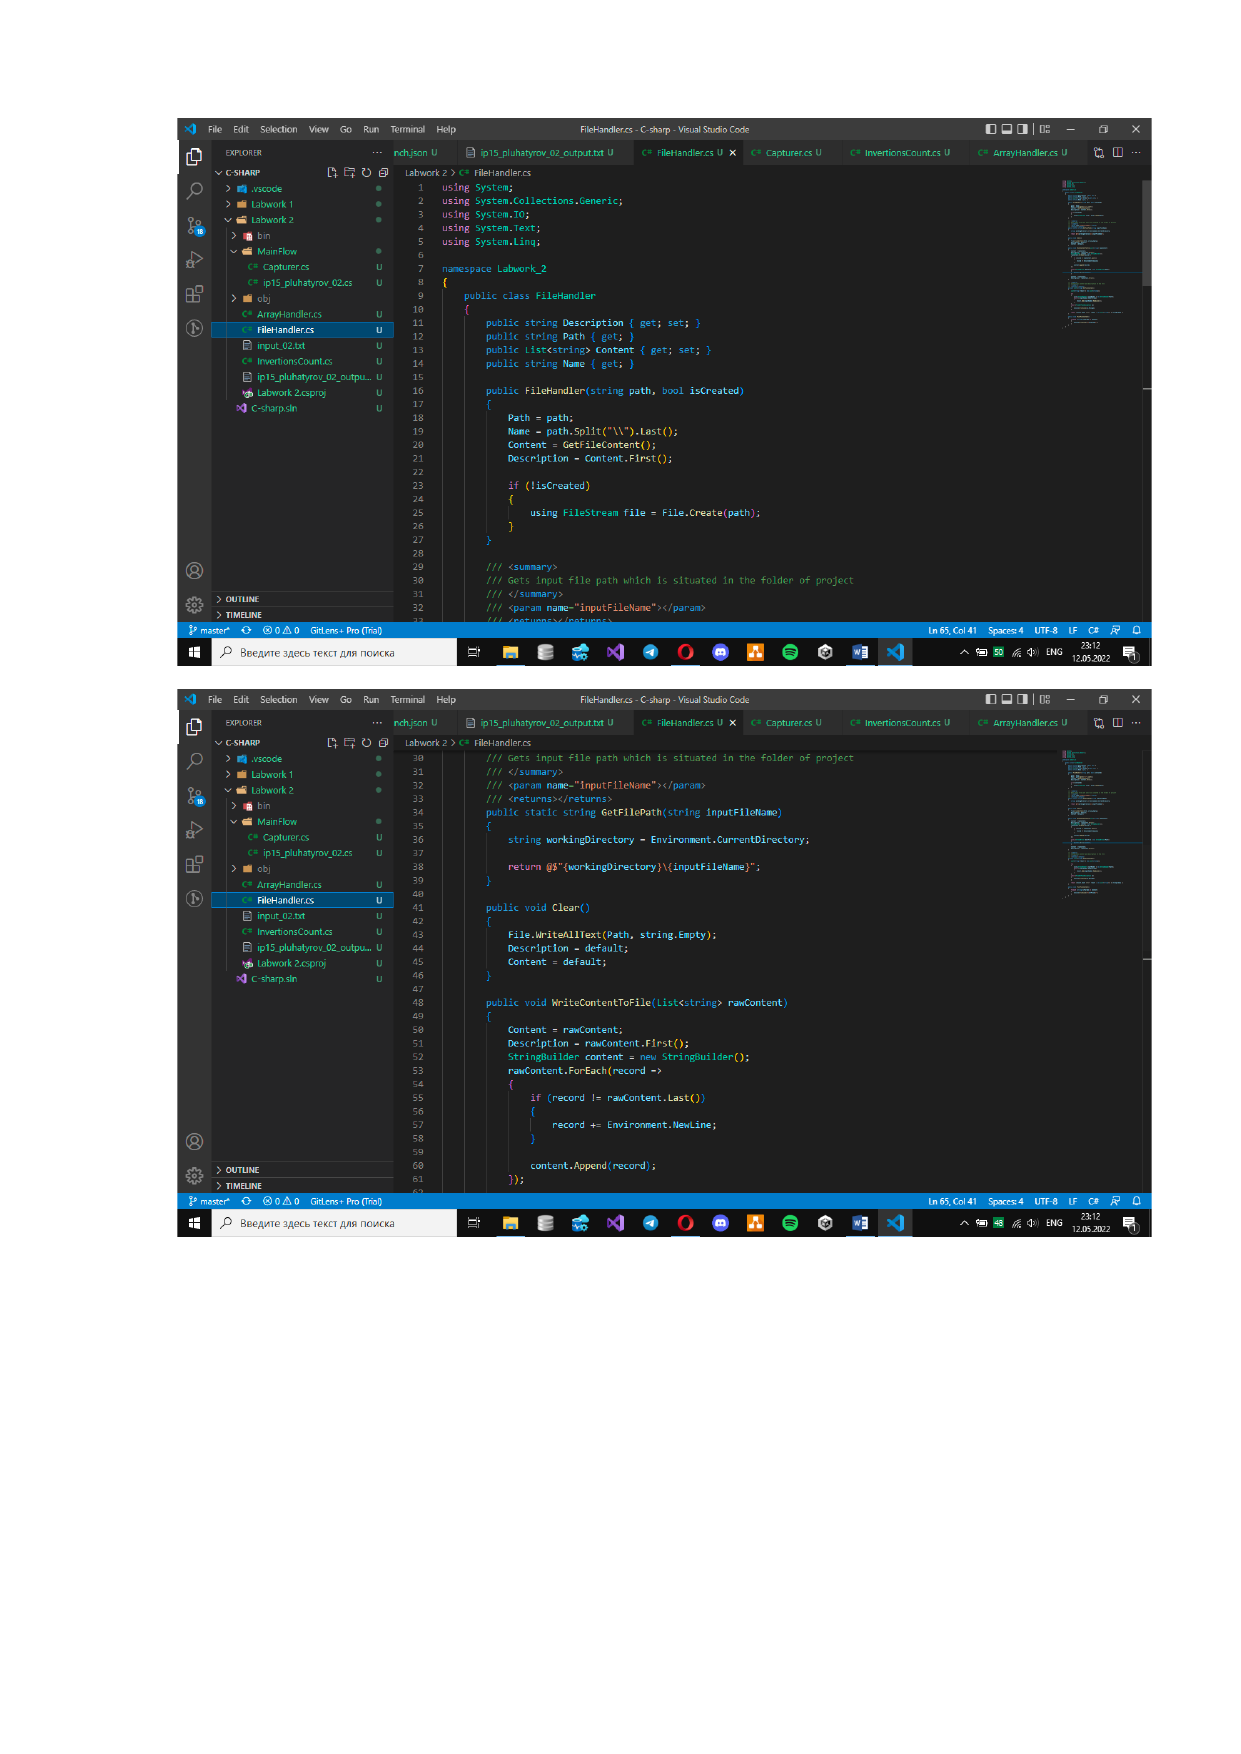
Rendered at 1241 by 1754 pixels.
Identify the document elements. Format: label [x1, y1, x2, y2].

picture [177, 689, 1152, 1237]
picture [177, 118, 1152, 666]
